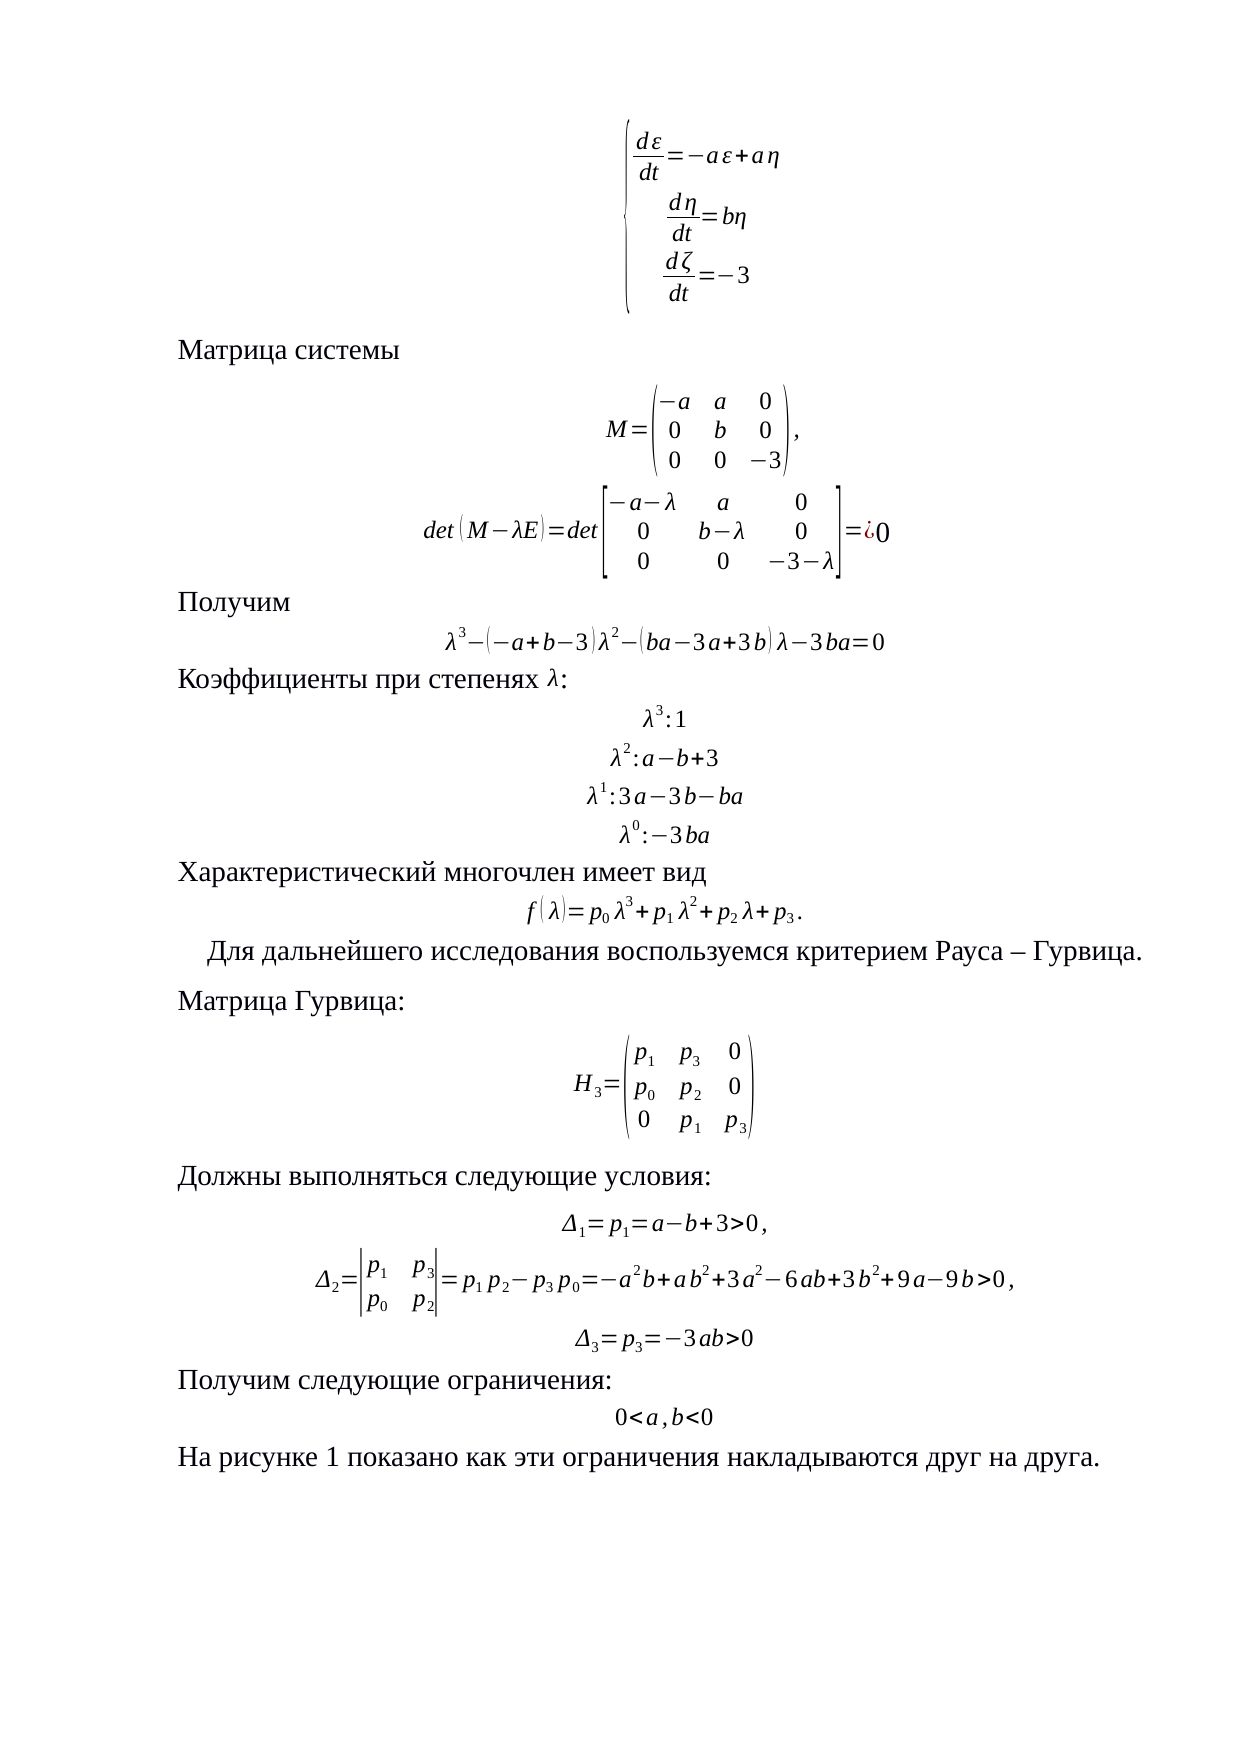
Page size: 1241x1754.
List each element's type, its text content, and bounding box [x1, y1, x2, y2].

text Матрица Гурвица: [177, 983, 1152, 1016]
text Матрица системы [177, 332, 1152, 366]
text Получим [177, 584, 1152, 618]
text Характеристический многочлен имеет вид [177, 854, 1152, 888]
text Коэффициенты при степенях : [177, 661, 1152, 695]
text Должны выполняться следующие условия: [177, 1158, 1152, 1192]
text На рисунке 1 показано как эти ограничения накладываются друг на друга. [177, 1439, 1152, 1473]
text Для дальнейшего исследования воспользуемся критерием Рауса – Гурвица. [177, 933, 1152, 966]
text 0 [161, 483, 1152, 579]
text Получим следующие ограничения: [177, 1362, 1152, 1396]
